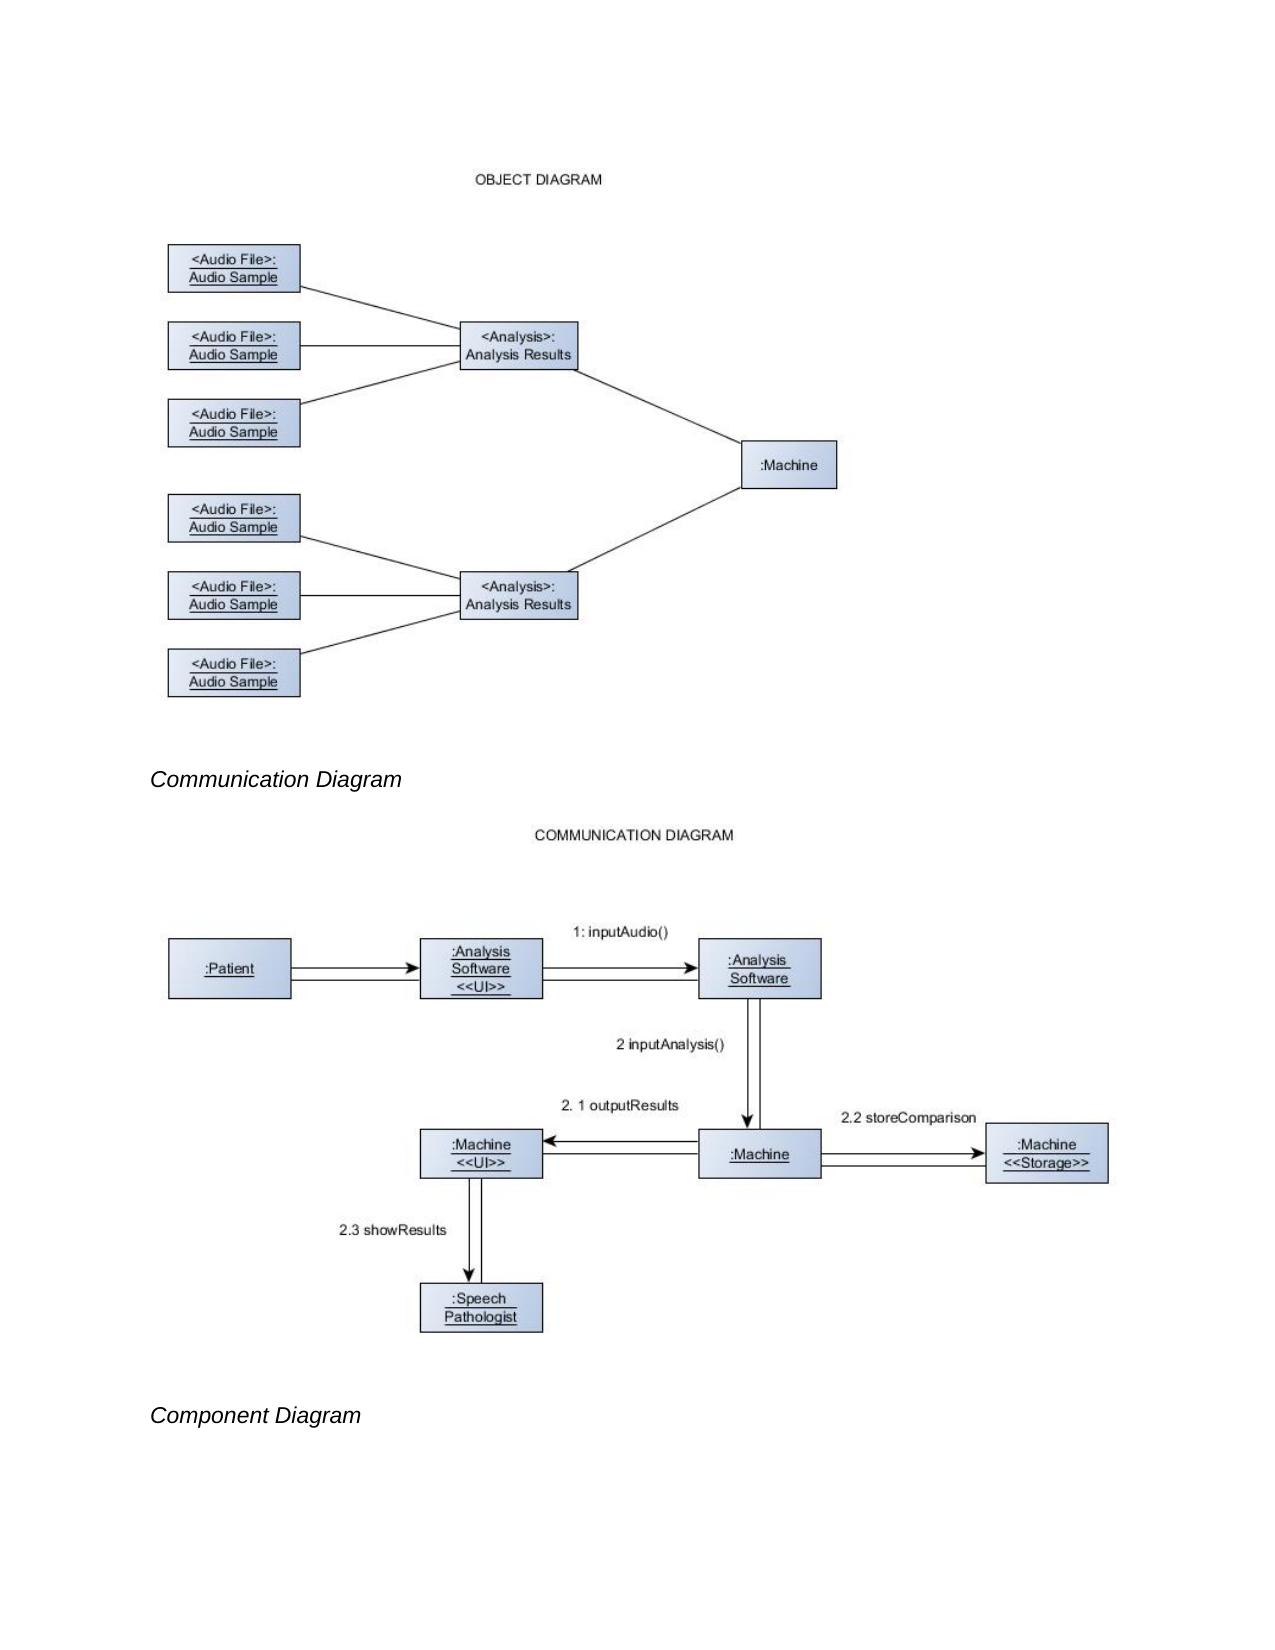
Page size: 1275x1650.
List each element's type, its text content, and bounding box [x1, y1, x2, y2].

picture [150, 150, 854, 714]
picture [150, 806, 1125, 1350]
text Component Diagram [150, 1402, 1125, 1429]
text Communication Diagram [150, 766, 1125, 793]
